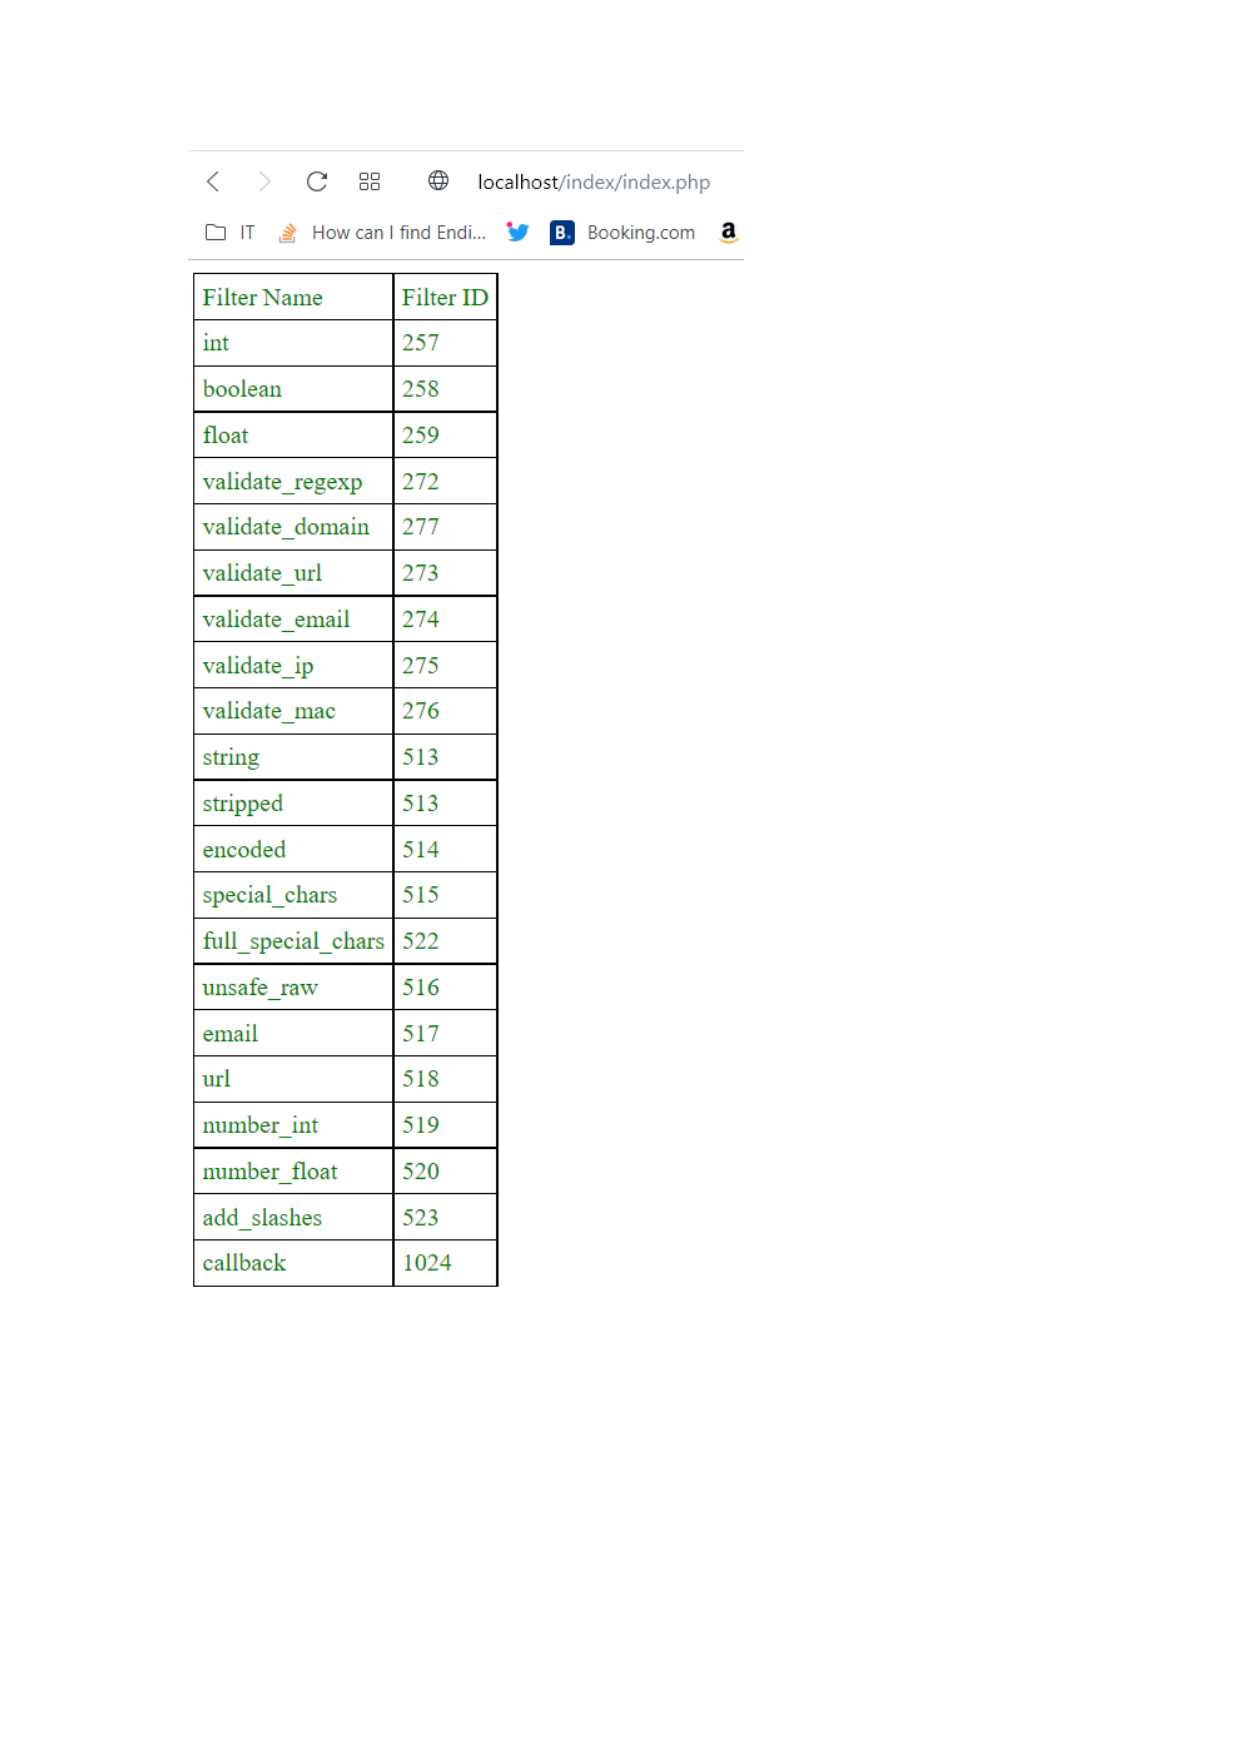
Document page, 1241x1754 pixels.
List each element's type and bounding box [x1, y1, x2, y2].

picture [187, 150, 744, 1317]
